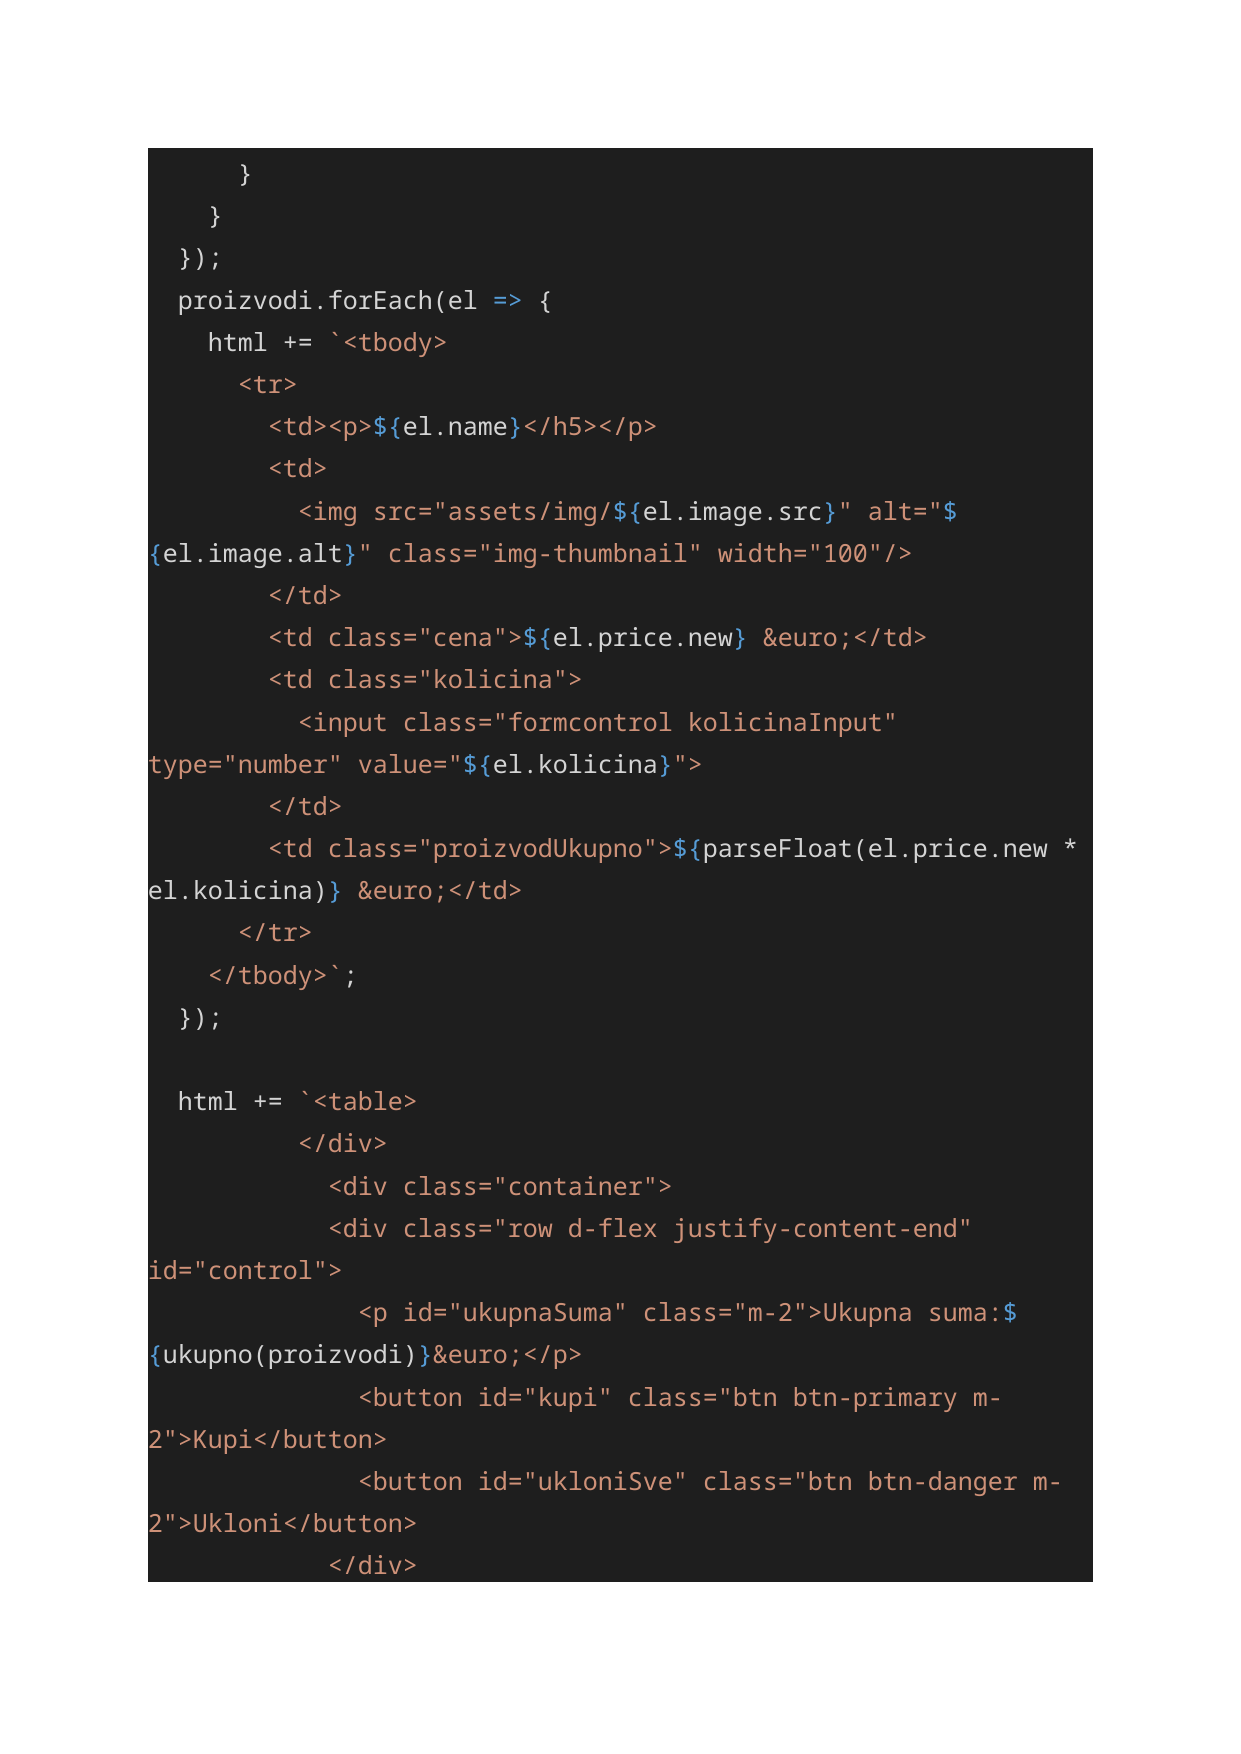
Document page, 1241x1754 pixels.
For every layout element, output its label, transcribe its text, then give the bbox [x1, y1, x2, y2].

text </td> [148, 780, 1093, 823]
text }); [148, 991, 1093, 1033]
text } [148, 148, 1093, 190]
text <td class="proizvodUkupno">${parseFloat(el.price.new * el.kolicina)} &euro;</td> [148, 823, 1093, 907]
text <button id="kupi" class="btn btn-primary m-2">Kupi</button> [148, 1371, 1093, 1455]
text </tbody>`; [148, 949, 1093, 991]
text <td class="kolicina"> [148, 654, 1093, 696]
text }); [148, 232, 1093, 274]
text <tr> [148, 358, 1093, 401]
text html += `<tbody> [148, 316, 1093, 358]
text <p id="ukupnaSuma" class="m-2">Ukupna suma:${ukupno(proizvodi)}&euro;</p> [148, 1287, 1093, 1371]
text <td class="cena">${el.price.new} &euro;</td> [148, 612, 1093, 654]
text proizvodi.forEach(el => { [148, 274, 1093, 316]
text <td> [148, 443, 1093, 485]
text </div> [148, 1118, 1093, 1160]
text <button id="ukloniSve" class="btn btn-danger m-2">Ukloni</button> [148, 1455, 1093, 1540]
text <input class="formcontrol kolicinaInput" type="number" value="${el.kolicina}"> [148, 696, 1093, 780]
text <div class="row d-flex justify-content-end" id="control"> [148, 1202, 1093, 1287]
text html += `<table> [148, 1076, 1093, 1118]
text </tr> [148, 907, 1093, 949]
text } [148, 190, 1093, 232]
text <div class="container"> [148, 1160, 1093, 1202]
text <img src="assets/img/${el.image.src}" alt="${el.image.alt}" class="img-thumbnail" width="100"/> [148, 485, 1093, 569]
text </div> [148, 1540, 1093, 1582]
text </td> [148, 569, 1093, 612]
text <td><p>${el.name}</h5></p> [148, 401, 1093, 443]
